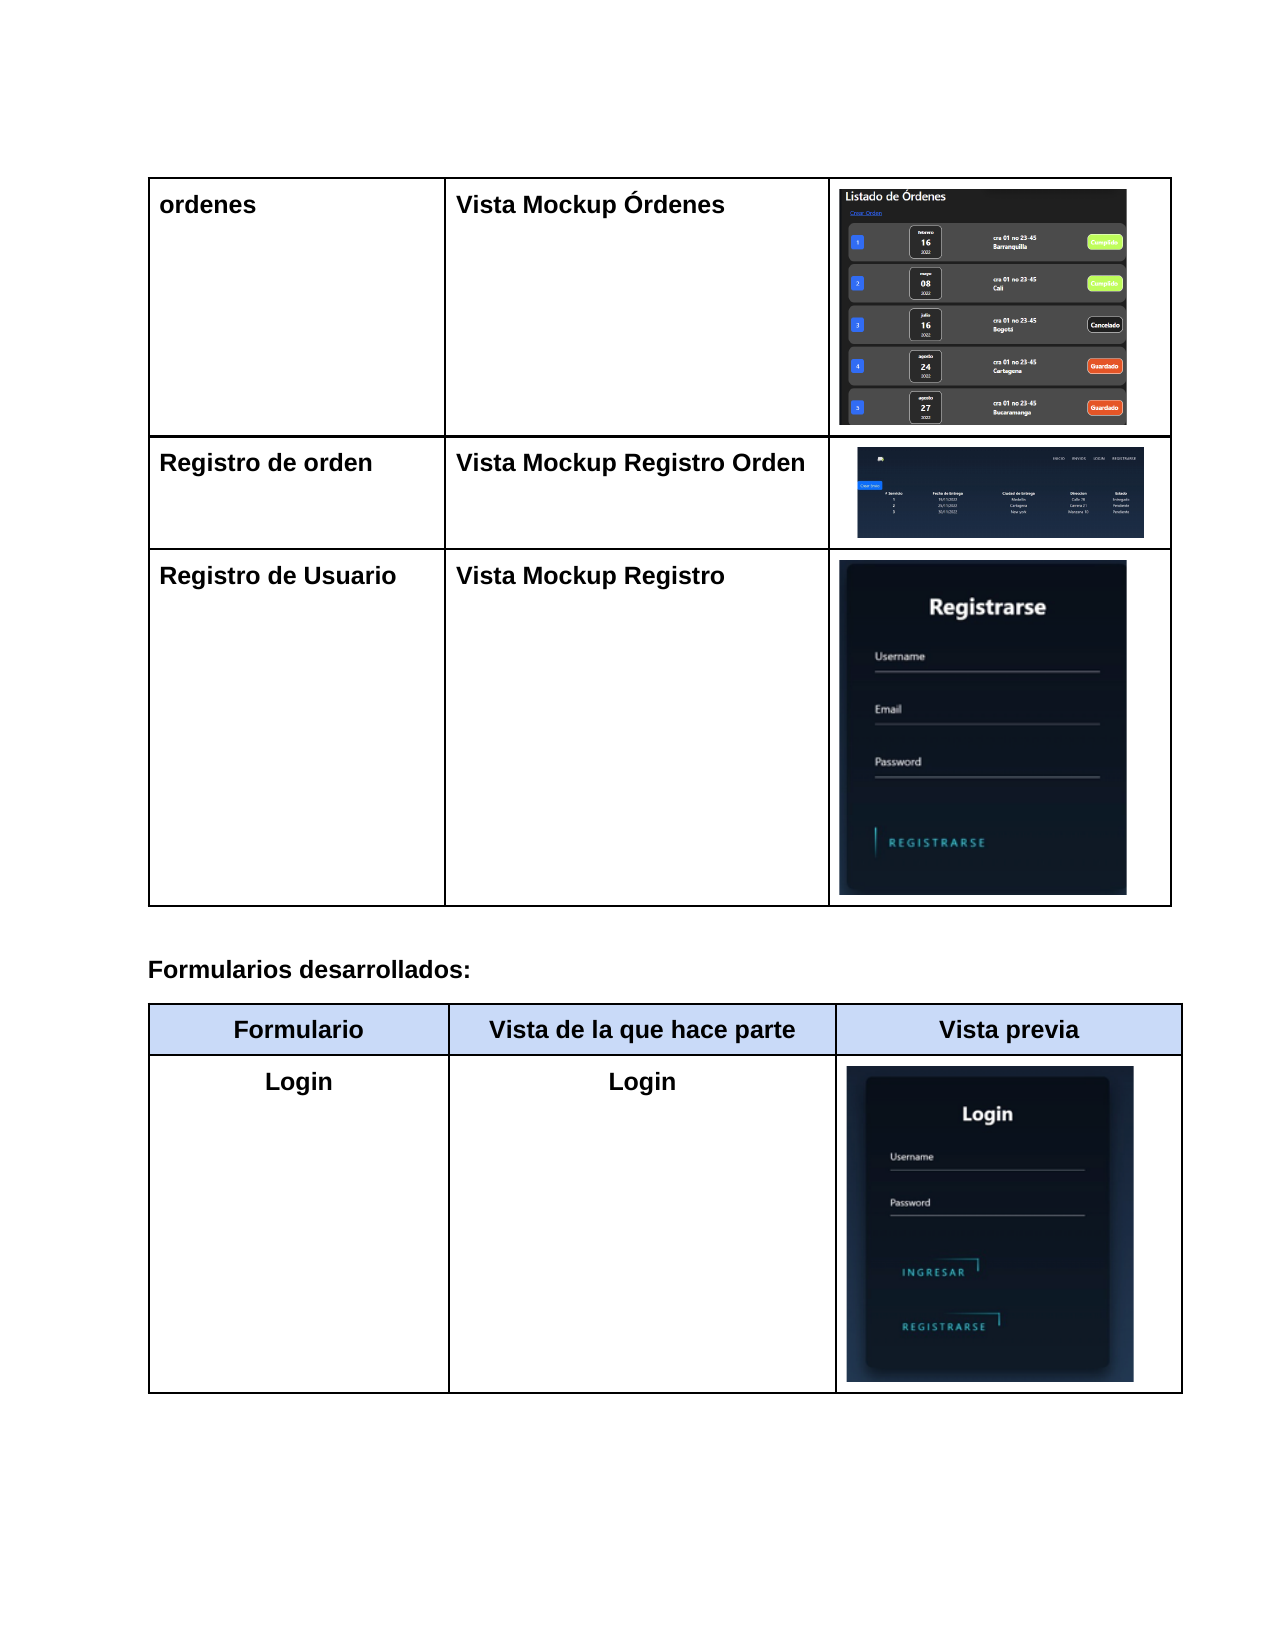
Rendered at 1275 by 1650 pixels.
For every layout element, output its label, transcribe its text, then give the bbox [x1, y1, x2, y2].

table_header Vista de la que hace parte [450, 1005, 835, 1054]
table_cell [837, 1056, 1181, 1392]
table_header Vista previa [837, 1005, 1181, 1054]
table_cell [830, 179, 1170, 435]
table_cell Vista Mockup Órdenes [446, 179, 828, 435]
table_cell ordenes [150, 179, 444, 435]
table_cell [830, 550, 1170, 905]
table_cell Registro de orden [150, 438, 444, 548]
picture [856, 447, 1144, 538]
picture [839, 560, 1127, 895]
text Formularios desarrollados: [148, 955, 1127, 984]
table_cell Login [450, 1056, 835, 1392]
picture [846, 1066, 1134, 1382]
table_header Formulario [150, 1005, 448, 1054]
table_cell Vista Mockup Registro Orden [446, 438, 828, 548]
table_cell [830, 438, 1170, 548]
table_cell Vista Mockup Registro [446, 550, 828, 905]
table_cell Login [150, 1056, 448, 1392]
picture [839, 189, 1127, 425]
table_cell Registro de Usuario [150, 550, 444, 905]
